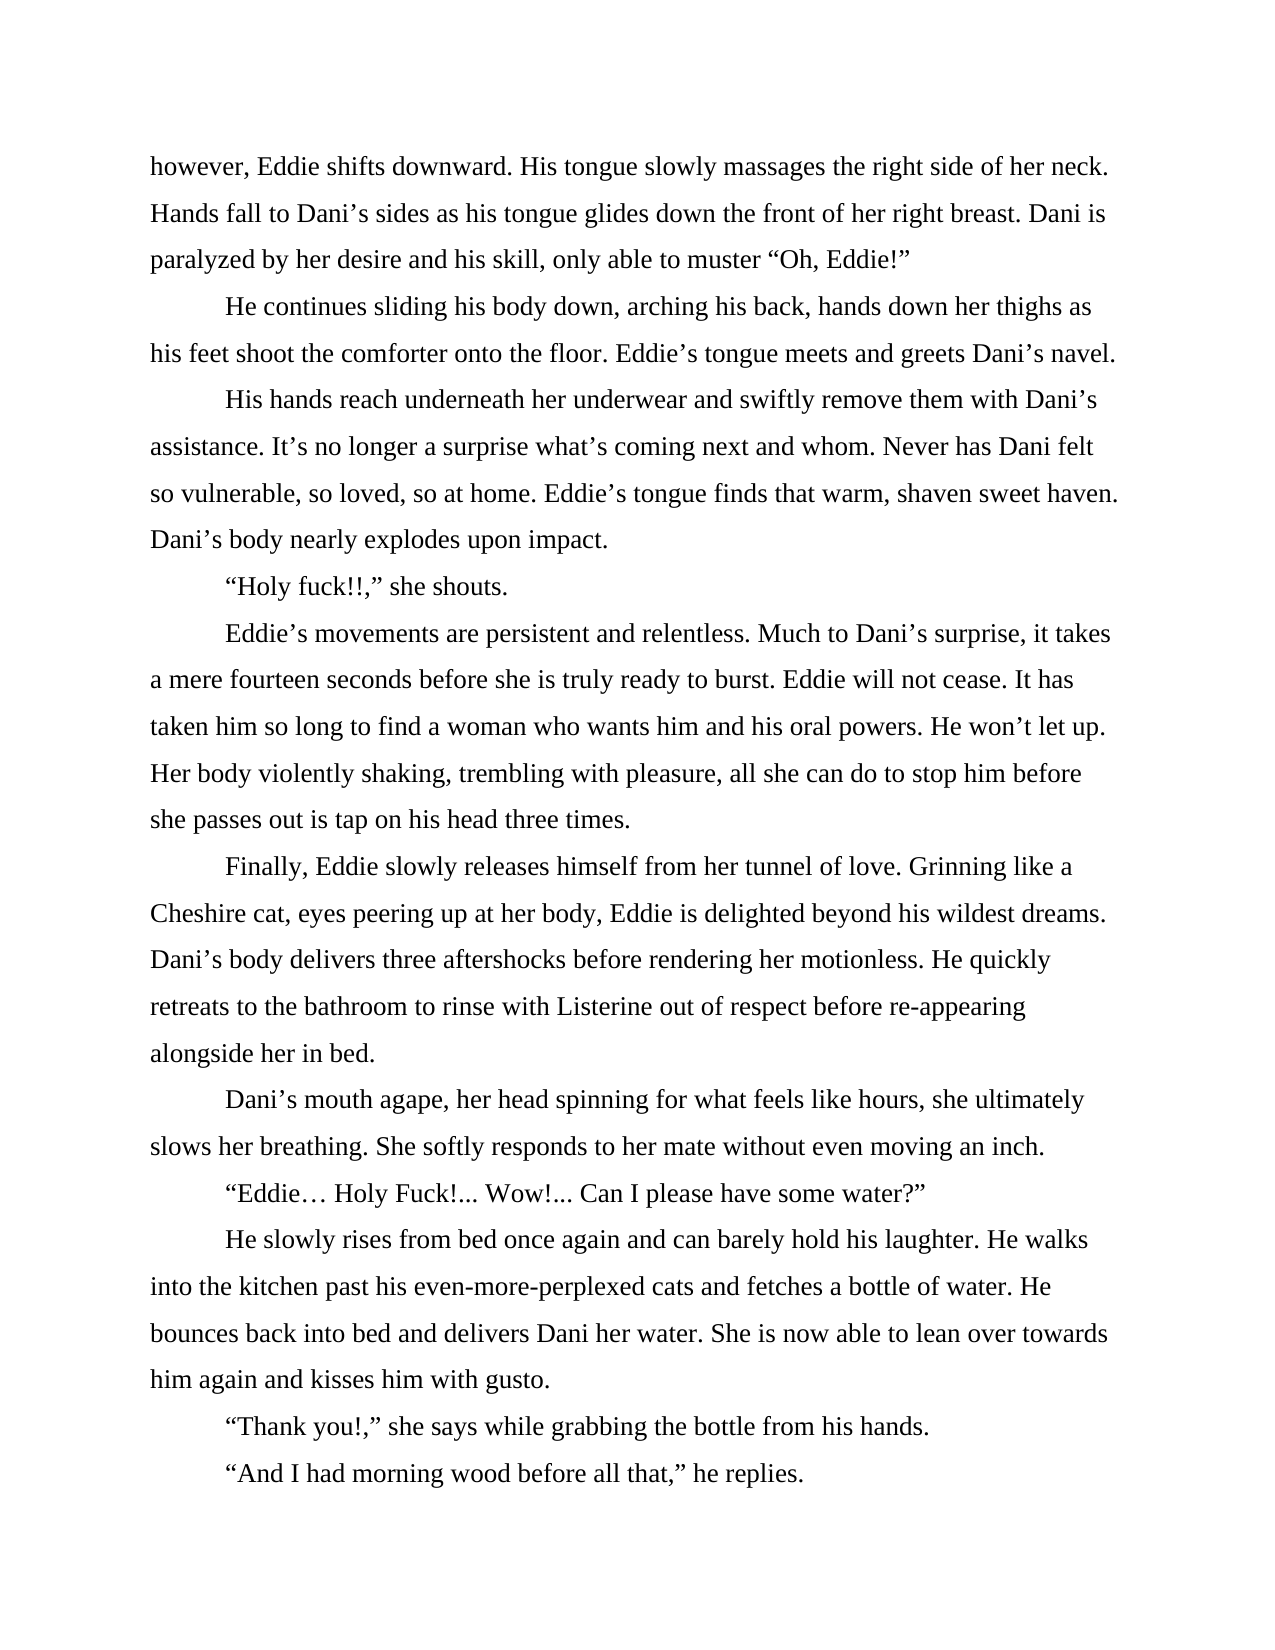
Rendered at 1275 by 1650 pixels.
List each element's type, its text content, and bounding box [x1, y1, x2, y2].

text He continues sliding his body down, arching his back, hands down her thighs as his feet shoot the comforter onto the floor. Eddie’s tongue meets and greets Dani’s navel. His hands reach underneath her underwear and swiftly remove them with Dani’s assistance. It’s no longer a surprise what’s coming next and whom. Never has Dani felt so vulnerable, so loved, so at home. Eddie’s tongue finds that warm, shaven sweet haven. Dani’s body nearly explodes upon impact. [150, 290, 1125, 554]
text Finally, Eddie slowly releases himself from her tunnel of love. Grinning like a Cheshire cat, eyes peering up at her body, Eddie is delighted beyond his wildest dreams. Dani’s body delivers three aftershocks before rendering her motionless. He quickly retreats to the bathroom to rinse with Listerine out of respect before re-appearing alongside her in bed. [150, 850, 1125, 1068]
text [150, 150, 1125, 274]
text “Eddie… Holy Fuck!... Wow!... Can I please have some water?” [150, 1177, 1125, 1208]
text He slowly rises from bed once again and can barely hold his laughter. He walks into the kitchen past his even-more-perplexed cats and fetches a bottle of water. He bounces back into bed and delivers Dani her water. She is now able to lean over towards him again and kisses him with gusto. [150, 1223, 1125, 1394]
text Dani’s mouth agape, her head spinning for what feels like hours, she ultimately slows her breathing. She softly responds to her mate without even moving an inch. [150, 1083, 1125, 1161]
text “And I had morning wood before all that,” he replies. [150, 1457, 1125, 1488]
text Eddie’s movements are persistent and relentless. Much to Dani’s surprise, it takes a mere fourteen seconds before she is truly ready to burst. Eddie will not cease. It has taken him so long to find a woman who wants him and his oral powers. He won’t let up. Her body violently shaking, trembling with pleasure, all she can do to stop him before she passes out is tap on his head three times. [150, 617, 1125, 834]
text “Holy fuck!!,” she shouts. [150, 570, 1125, 601]
text “Thank you!,” she says while grabbing the bottle from his hands. [150, 1410, 1125, 1441]
